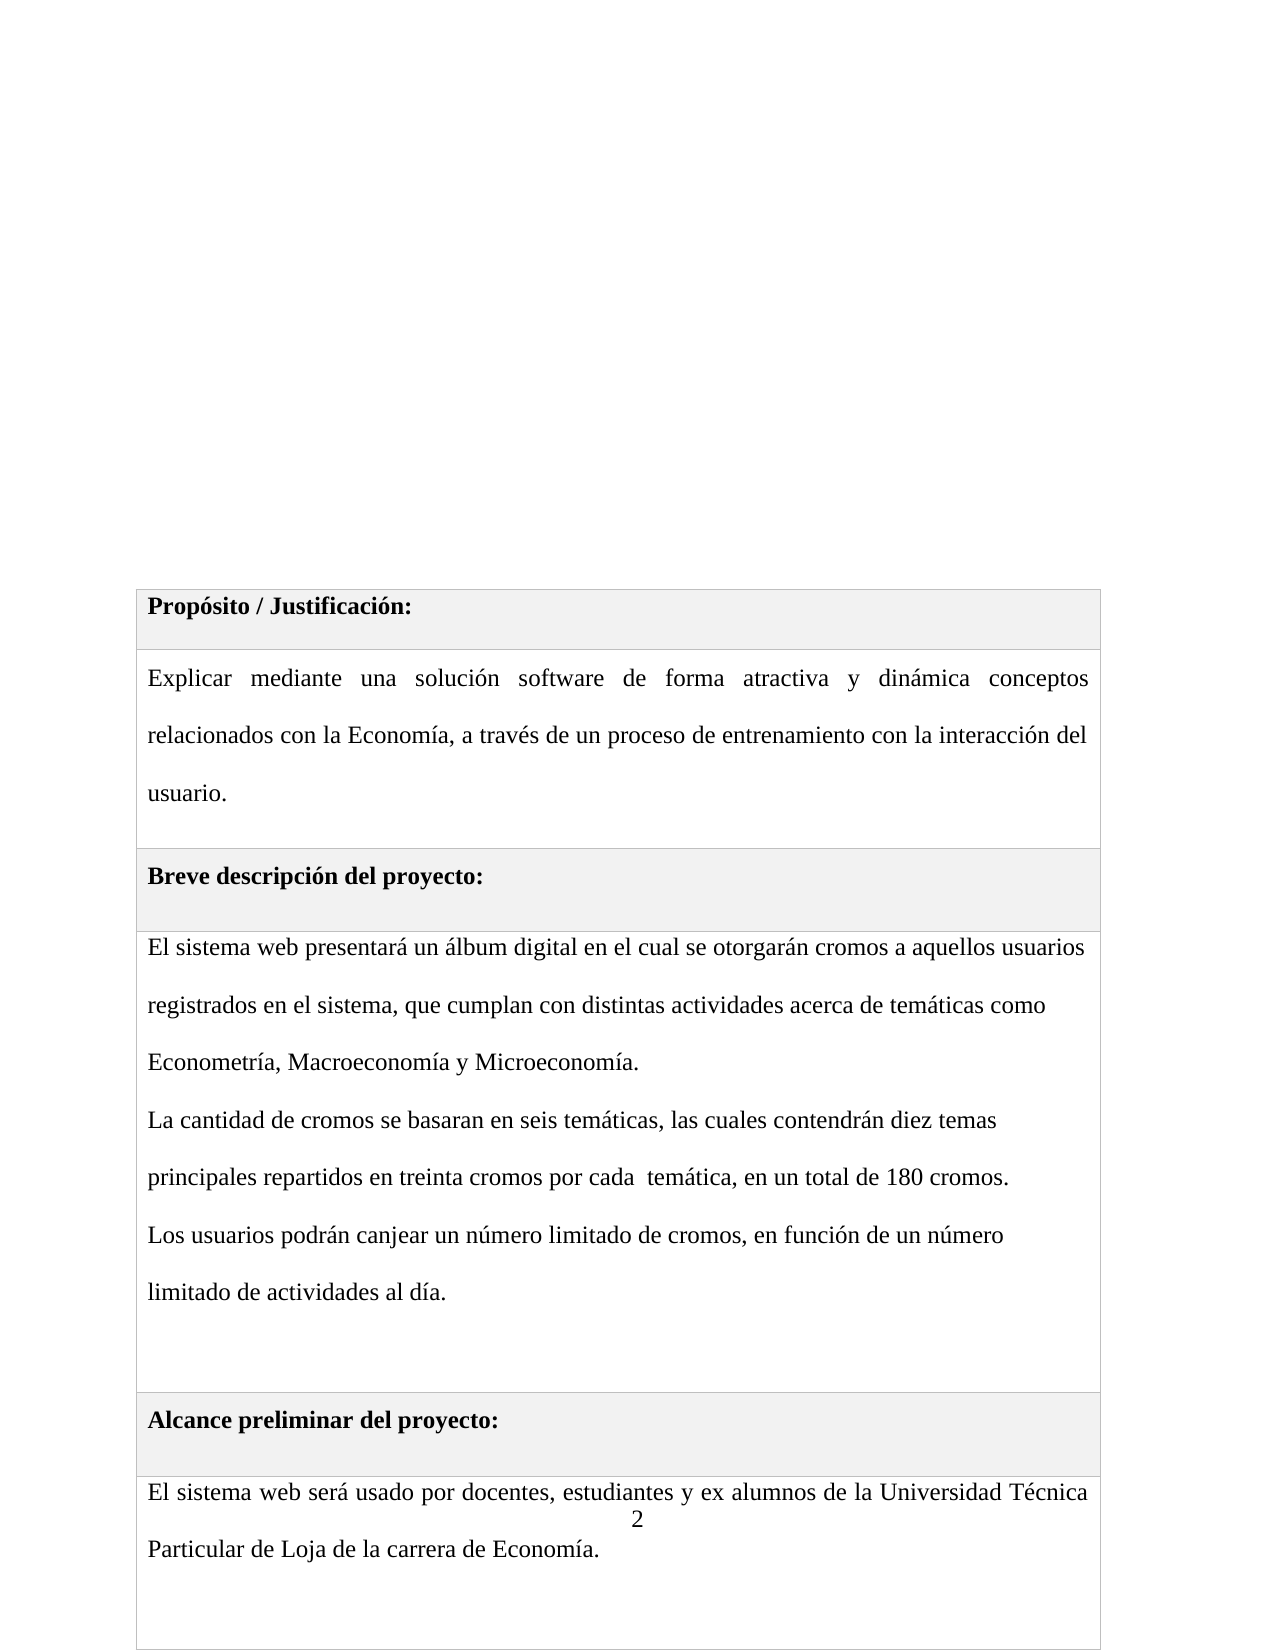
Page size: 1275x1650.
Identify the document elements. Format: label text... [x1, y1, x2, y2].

table_header Propósito / Justificación: [137, 590, 1100, 649]
table_cell Breve descripción del proyecto: [137, 849, 1100, 931]
table_cell El sistema web presentará un álbum digital en el cual se otorgarán cromos a aquellos usuarios registrados en el sistema, que cumplan con distintas actividades acerca de temáticas como Econometría, Macroeconomía y Microeconomía. La cantidad de cromos se basaran en seis temáticas, las cuales contendrán diez temas principales repartidos en treinta cromos por cada temática, en un total de 180 cromos. Los usuarios podrán canjear un número limitado de cromos, en función de un número limitado de actividades al día. [137, 932, 1100, 1392]
table_cell Alcance preliminar del proyecto: [137, 1393, 1100, 1476]
table_cell Explicar mediante una solución software de forma atractiva y dinámica conceptos relacionados con la Economía, a través de un proceso de entrenamiento con la interacción del usuario. [137, 650, 1100, 848]
table_cell El sistema web será usado por docentes, estudiantes y ex alumnos de la Universidad Técnica Particular de Loja de la carrera de Economía. [137, 1477, 1100, 1649]
